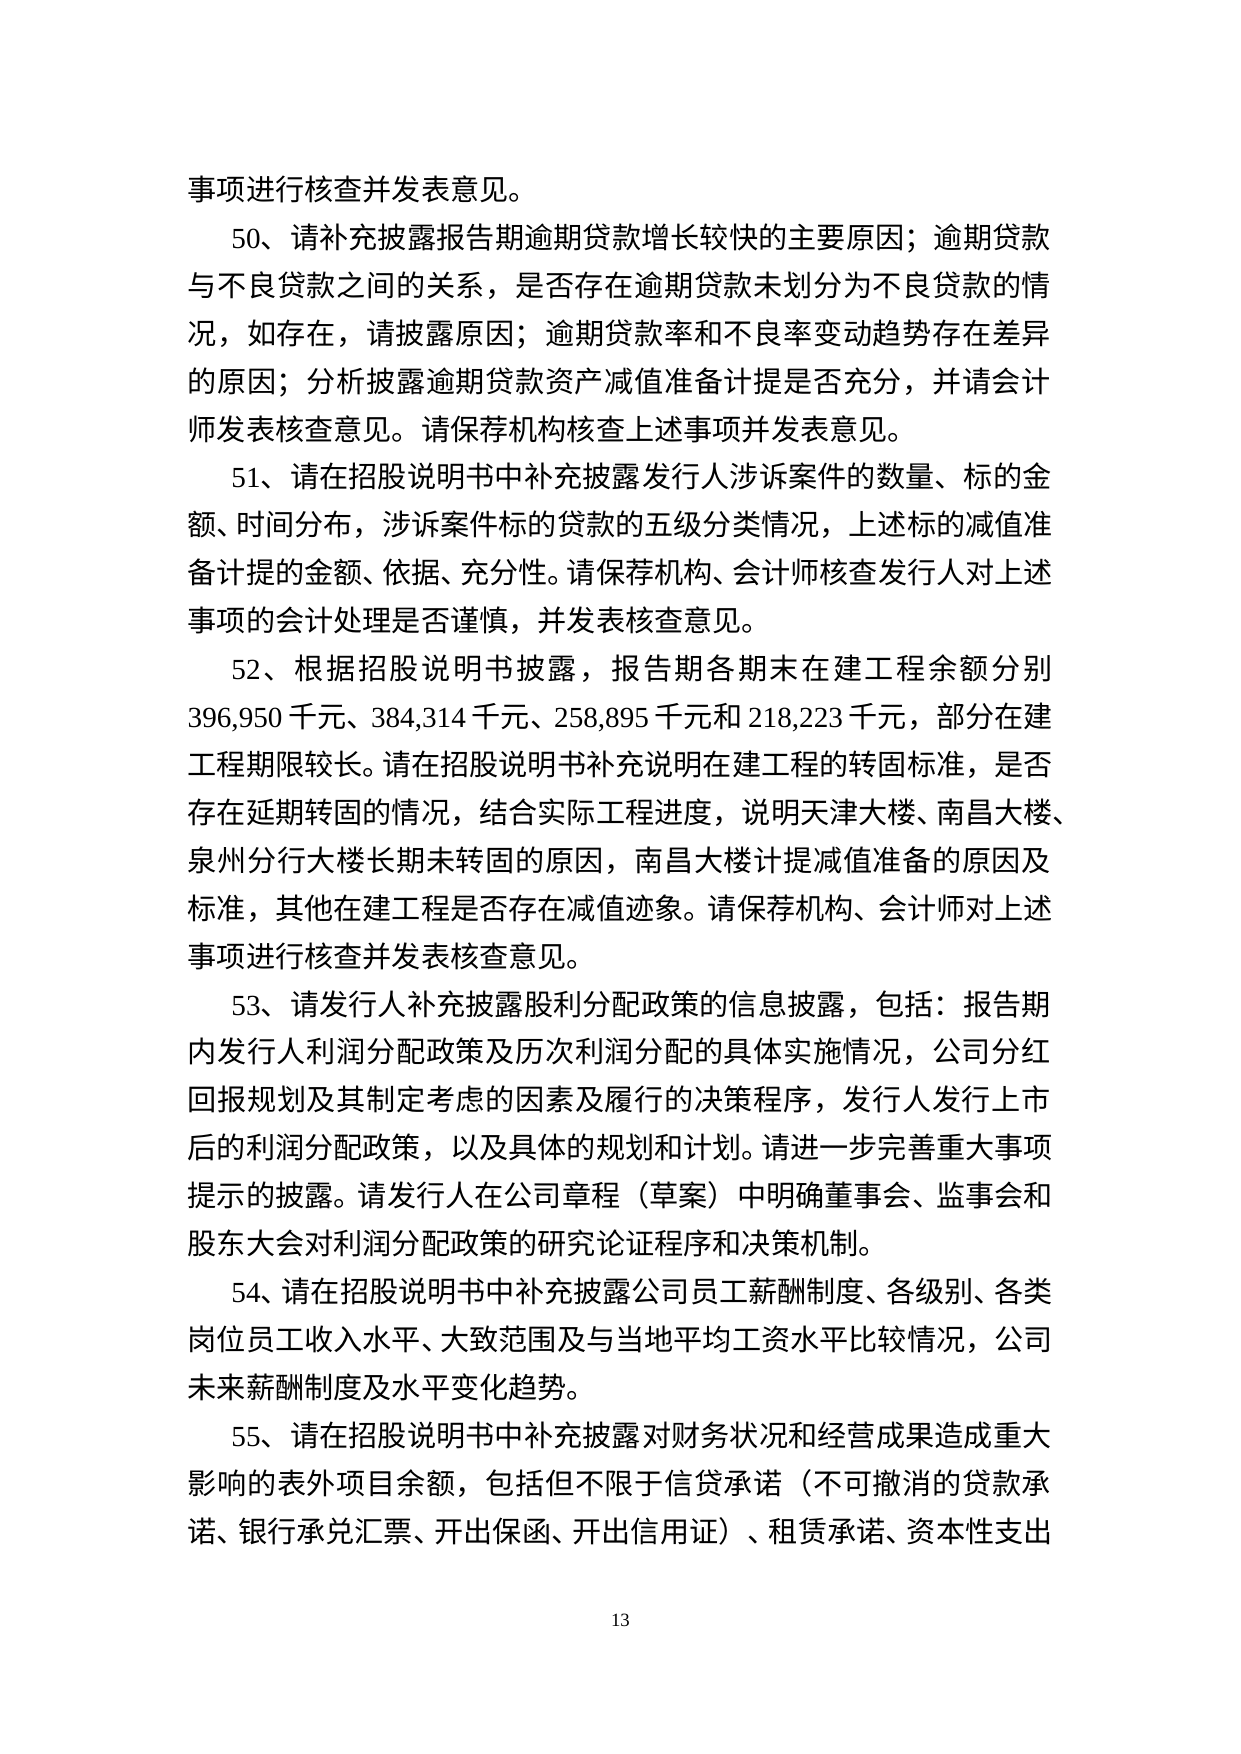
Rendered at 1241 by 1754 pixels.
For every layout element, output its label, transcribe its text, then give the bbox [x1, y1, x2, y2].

text 50、请补充披露报告期逾期贷款增长较快的主要原因；逾期贷款与不良贷款之间的关系，是否存在逾期贷款未划分为不良贷款的情况，如存在，请披露原因；逾期贷款率和不良率变动趋势存在差异的原因；分析披露逾期贷款资产减值准备计提是否充分，并请会计师发表核查意见。请保荐机构核查上述事项并发表意见。 [187, 402, 1053, 641]
text 51、请在招股说明书中补充披露发行人涉诉案件的数量、标的金额、时间分布，涉诉案件标的贷款的五级分类情况，上述标的减值准备计提的金额、依据、充分性。请保荐机构、会计师核查发行人对上述事项的会计处理是否谨慎，并发表核查意见。 [187, 641, 1053, 833]
text 52、根据招股说明书披露，报告期各期末在建工程余额分别396,950千元、384,314千元、258,895千元和218,223千元，部分在建工程期限较长。请在招股说明书补充说明在建工程的转固标准，是否存在延期转固的情况，结合实际工程进度，说明天津大楼、南昌大楼、泉州分行大楼长期未转固的原因，南昌大楼计提减值准备的原因及标准，其他在建工程是否存在减值迹象。请保荐机构、会计师对上述事项进行核查并发表核查意见。 [187, 833, 1053, 1168]
text 53、请发行人补充披露股利分配政策的信息披露，包括：报告期内发行人利润分配政策及历次利润分配的具体实施情况，公司分红回报规划及其制定考虑的因素及履行的决策程序，发行人发行上市后的利润分配政策，以及具体的规划和计划。请进一步完善重大事项提示的披露。请发行人在公司章程（草案）中明确董事会、监事会和股东大会对利润分配政策的研究论证程序和决策机制。 [187, 1168, 1053, 1456]
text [187, 162, 1053, 402]
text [187, 1456, 1053, 1552]
